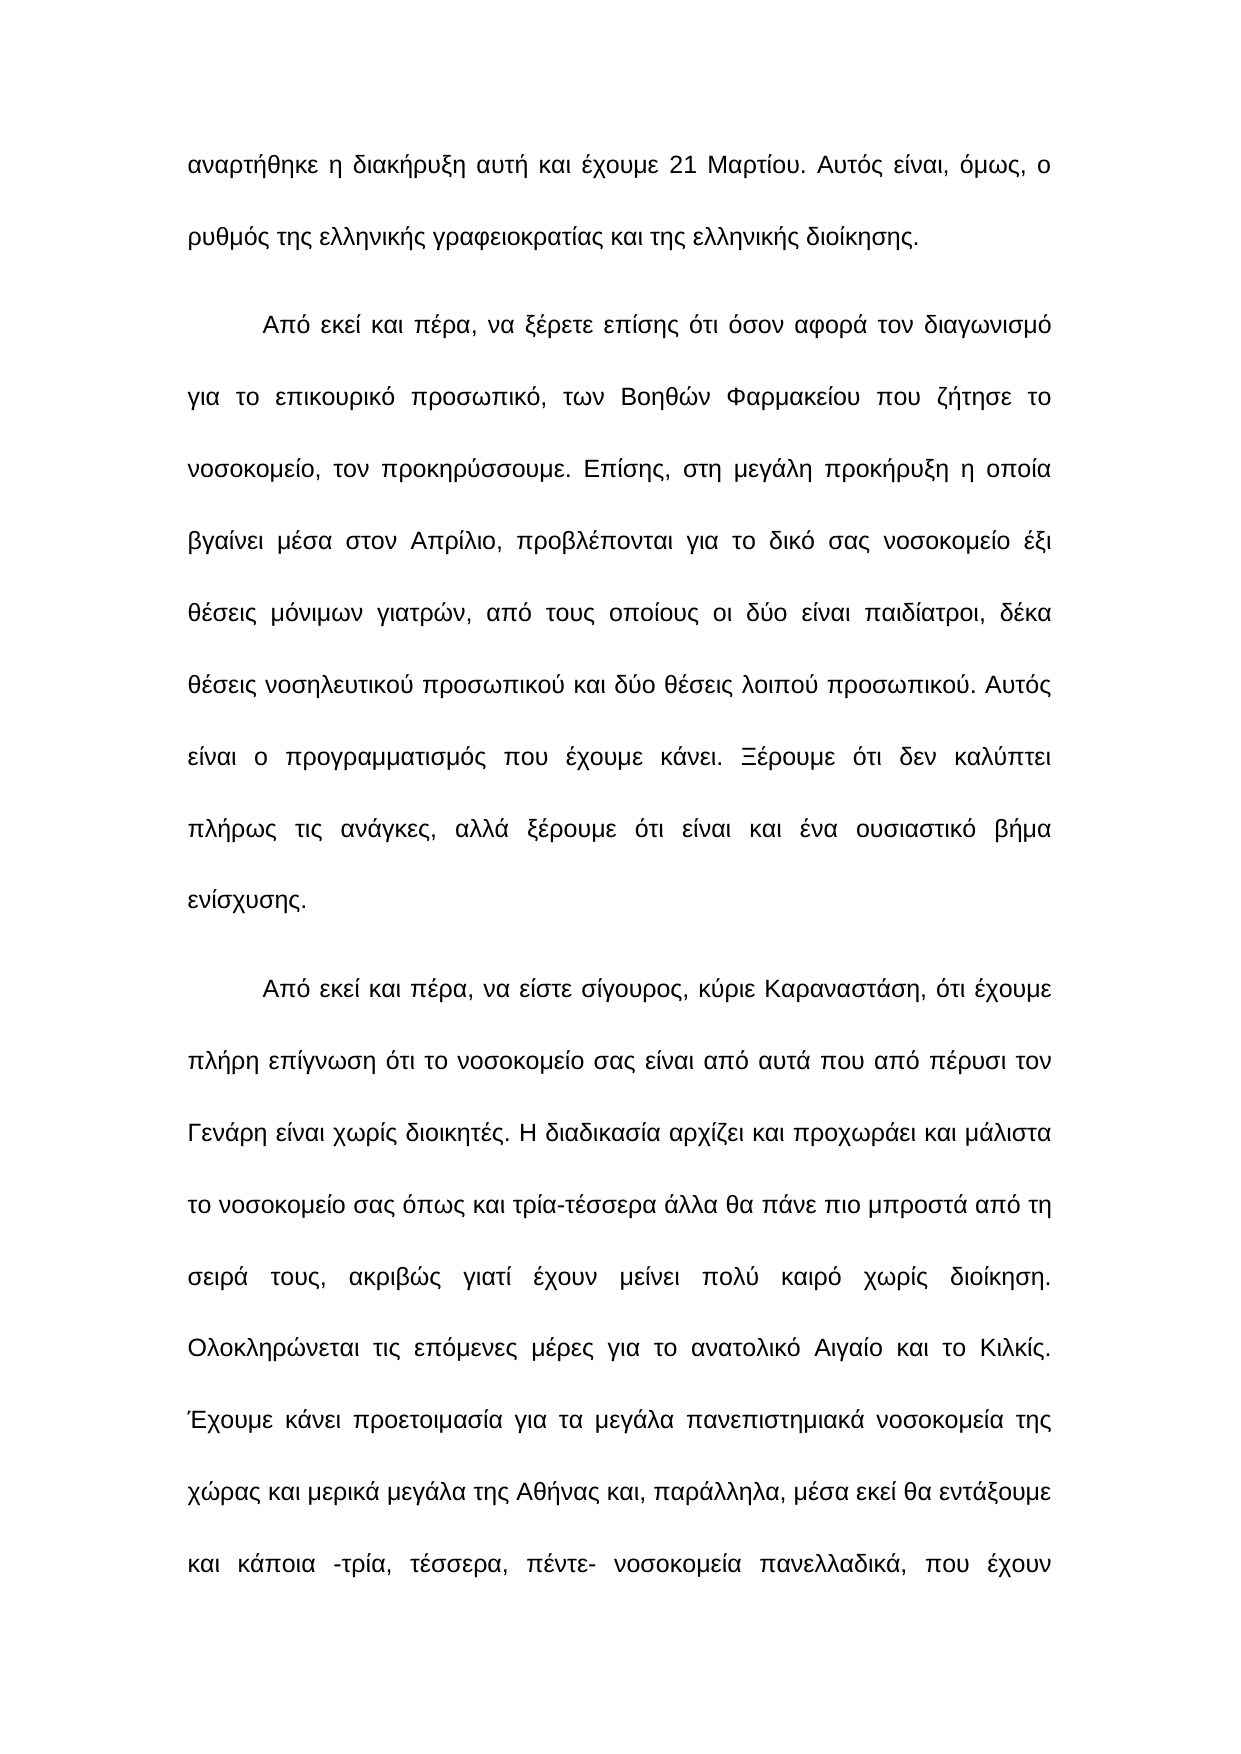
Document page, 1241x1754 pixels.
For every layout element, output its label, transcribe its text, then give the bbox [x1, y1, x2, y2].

text Από εκεί και πέρα, να ξέρετε επίσης ότι όσον αφορά τον διαγωνισμό για το επικουρικό προσωπικό, των Βοηθών Φαρμακείου που ζήτησε το νοσοκομείο, τον προκηρύσσουμε. Επίσης, στη μεγάλη προκήρυξη η οποία βγαίνει μέσα στον Απρίλιο, προβλέπονται για το δικό σας νοσοκομείο έξι θέσεις μόνιμων γιατρών, από τους οποίους οι δύο είναι παιδίατροι, δέκα θέσεις νοσηλευτικού προσωπικού και δύο θέσεις λοιπού προσωπικού. Αυτός είναι ο προγραμματισμός που έχουμε κάνει. Ξέρουμε ότι δεν καλύπτει πλήρως τις ανάγκες, αλλά ξέρουμε ότι είναι και ένα ουσιαστικό βήμα ενίσχυσης. [187, 310, 1053, 914]
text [187, 150, 1053, 251]
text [187, 974, 1053, 1578]
